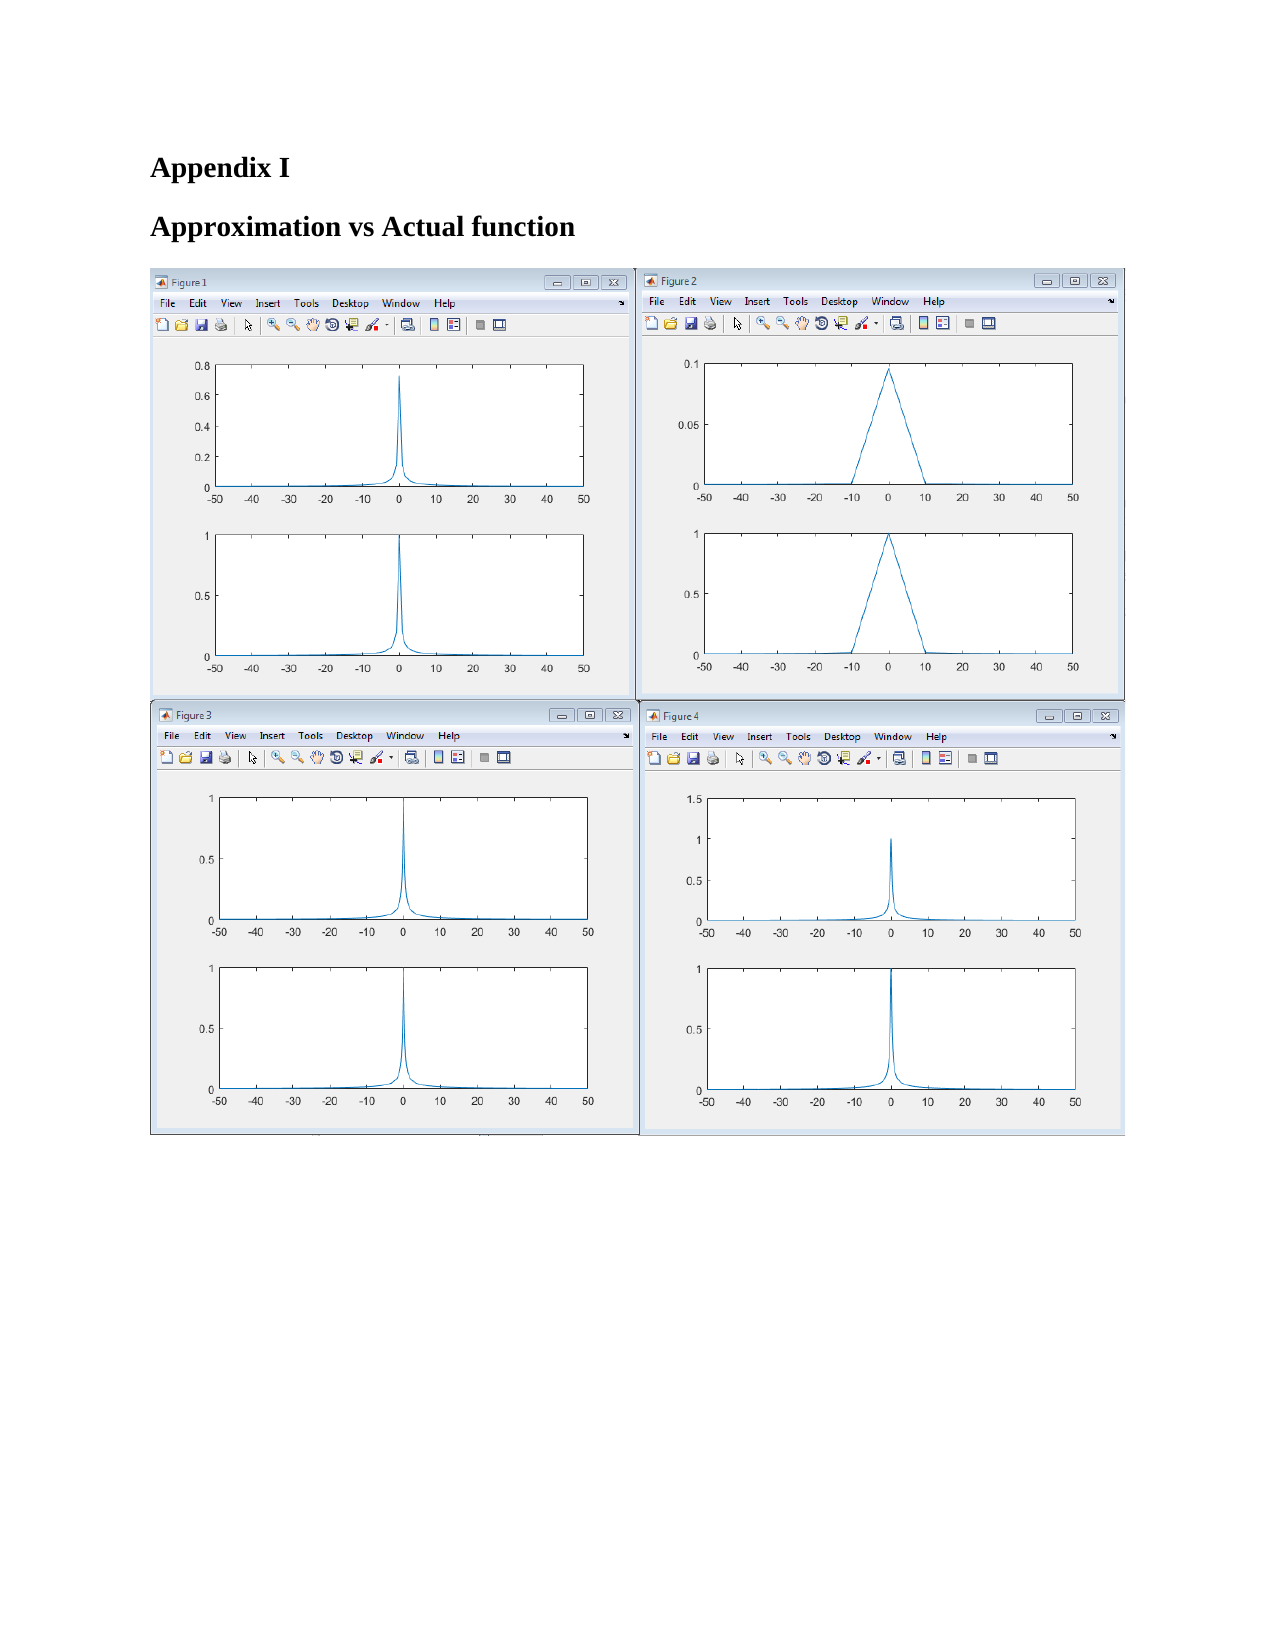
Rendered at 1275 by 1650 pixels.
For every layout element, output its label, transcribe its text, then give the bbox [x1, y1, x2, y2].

text Approximation vs Actual function [150, 209, 1125, 243]
text Appendix I [150, 150, 1125, 183]
picture [150, 268, 1125, 1136]
